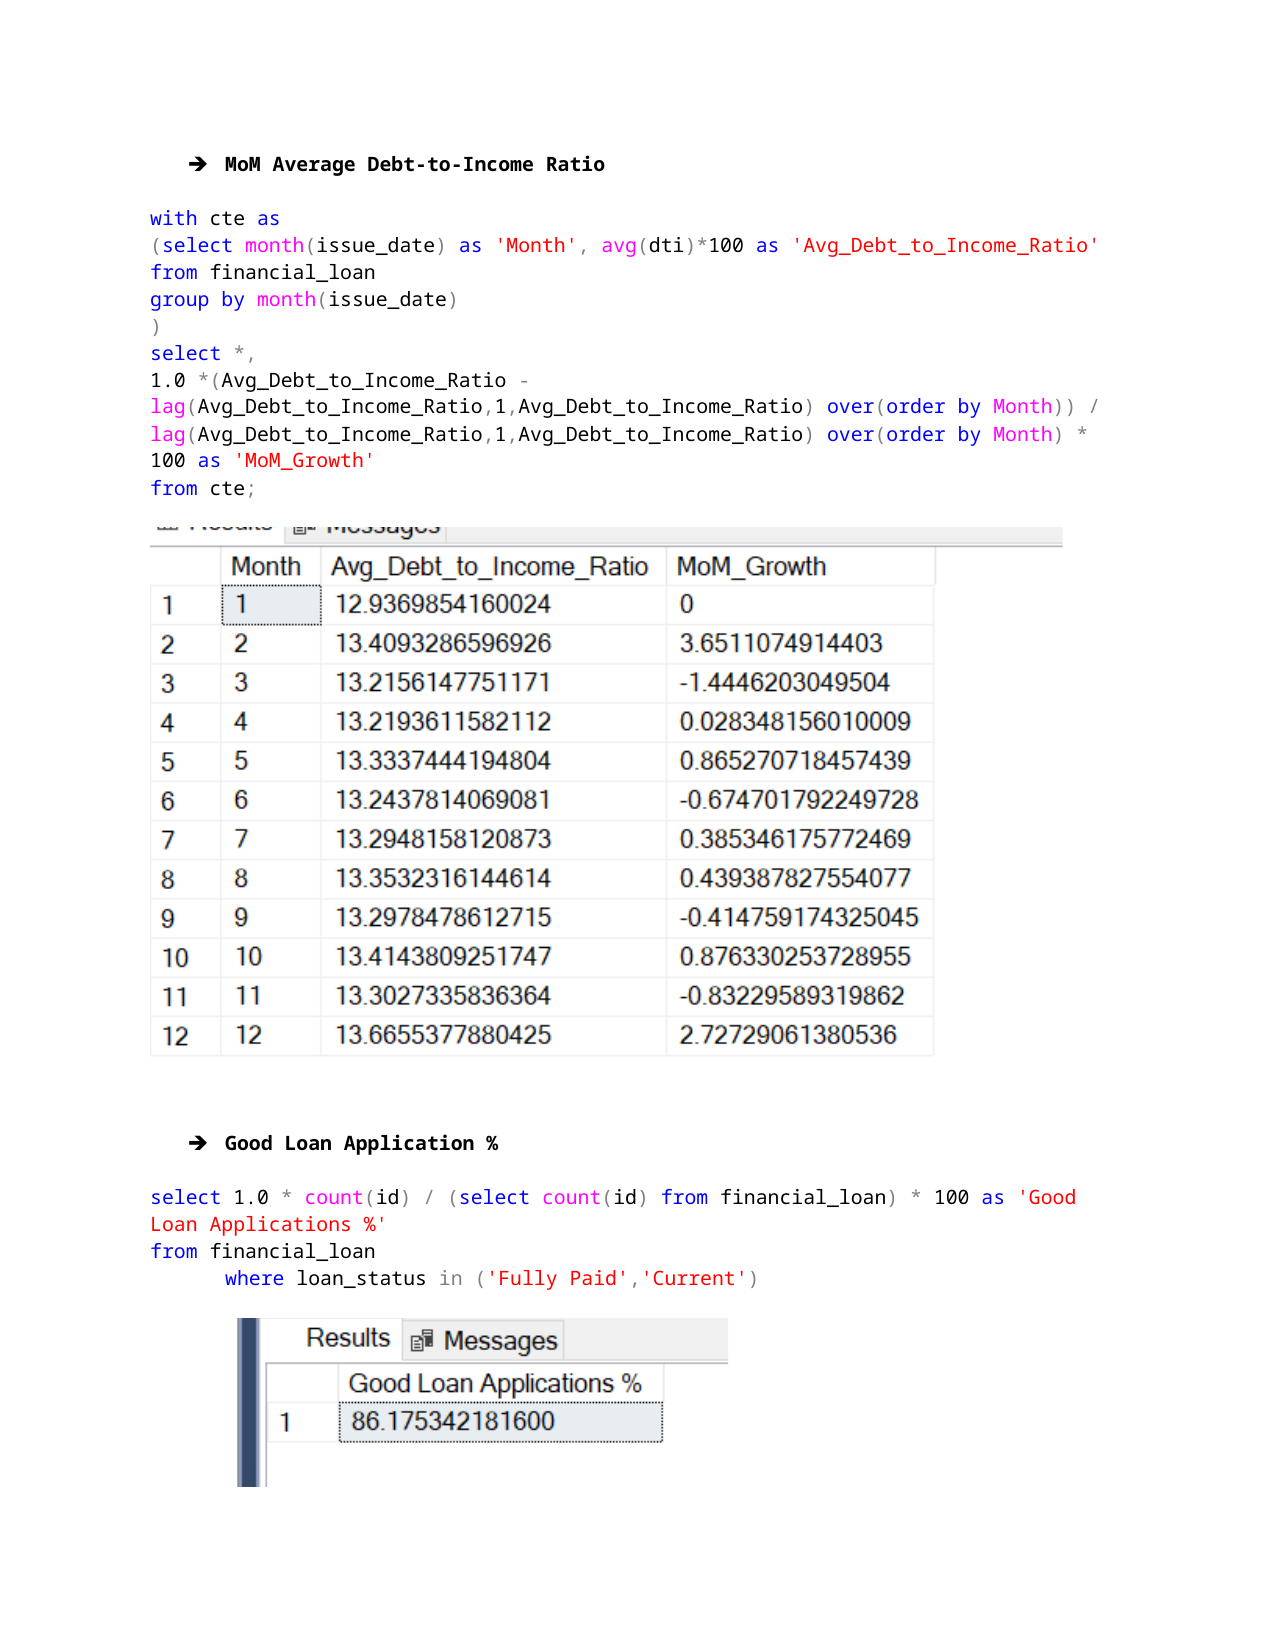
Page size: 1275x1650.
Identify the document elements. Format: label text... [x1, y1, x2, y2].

list MoM Average Debt-to-Income Ratio [187, 150, 1125, 177]
text group by month(issue_date) [150, 285, 1125, 312]
picture [150, 527, 1063, 1077]
text ) [150, 312, 1125, 339]
text (select month(issue_date) as 'Month', avg(dti)*100 as 'Avg_Debt_to_Income_Ratio' [150, 231, 1125, 258]
text select 1.0 * count(id) / (select count(id) from financial_loan) * 100 as 'Good Loan Applications %' [150, 1183, 1125, 1237]
text 1.0 *(Avg_Debt_to_Income_Ratio - [150, 366, 1125, 393]
list where loan_status in ('Fully Paid','Current') [225, 1264, 1125, 1291]
text with cte as [150, 204, 1125, 231]
text lag(Avg_Debt_to_Income_Ratio,1,Avg_Debt_to_Income_Ratio) over(order by Month)) / lag(Avg_Debt_to_Income_Ratio,1,Avg_Debt_to_Income_Ratio) over(order by Month) * 100 as 'MoM_Growth' [150, 393, 1125, 474]
text select *, [150, 339, 1125, 366]
text from cte; [150, 474, 1125, 501]
text from financial_loan [150, 258, 1125, 285]
picture [225, 1318, 729, 1487]
list Good Loan Application % [187, 1129, 1125, 1156]
text from financial_loan [150, 1237, 1125, 1264]
